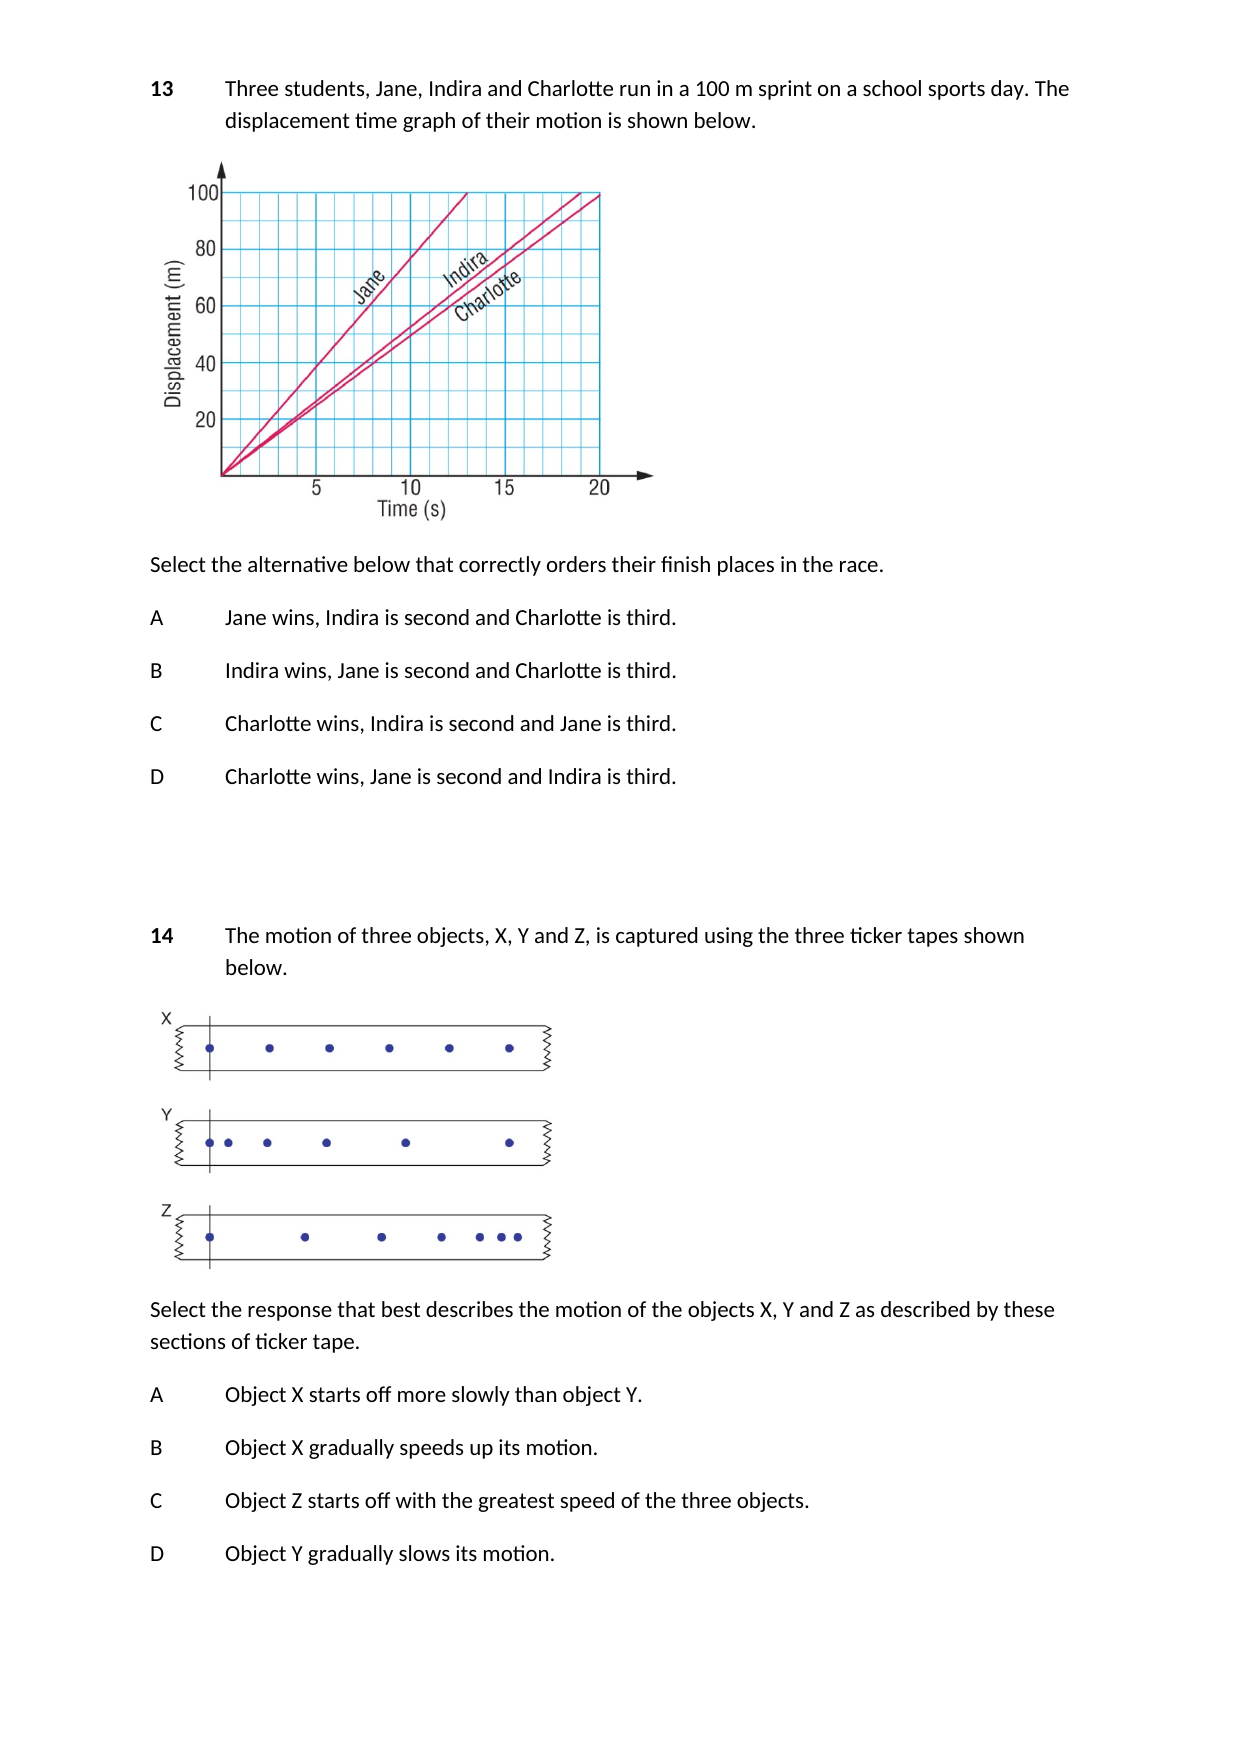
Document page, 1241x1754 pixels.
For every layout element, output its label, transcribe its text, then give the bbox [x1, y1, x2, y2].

text C Charlotte wins, Indira is second and Jane is third. [150, 709, 1090, 737]
picture [155, 1006, 553, 1271]
picture [155, 159, 654, 525]
text B Object X gradually speeds up its motion. [150, 1433, 1090, 1461]
text Select the response that best describes the motion of the objects X, Y and Z as described by these sections of ticker tape. [150, 1295, 1090, 1355]
text B Indira wins, Jane is second and Charlotte is third. [150, 656, 1090, 684]
text D Charlotte wins, Jane is second and Indira is third. [150, 762, 1090, 790]
text D Object Y gradually slows its motion. [150, 1539, 1090, 1567]
text 14 The motion of three objects, X, Y and Z, is captured using the three ticker tapes shown below. [150, 921, 1090, 981]
text Select the alternative below that correctly orders their finish places in the race. [150, 550, 1090, 578]
text A Jane wins, Indira is second and Charlotte is third. [150, 603, 1090, 631]
text 13 Three students, Jane, Indira and Charlotte run in a 100 m sprint on a school sports day. The displacement time graph of their motion is shown below. [150, 74, 1090, 134]
text A Object X starts off more slowly than object Y. [150, 1380, 1090, 1408]
text C Object Z starts off with the greatest speed of the three objects. [150, 1486, 1090, 1514]
